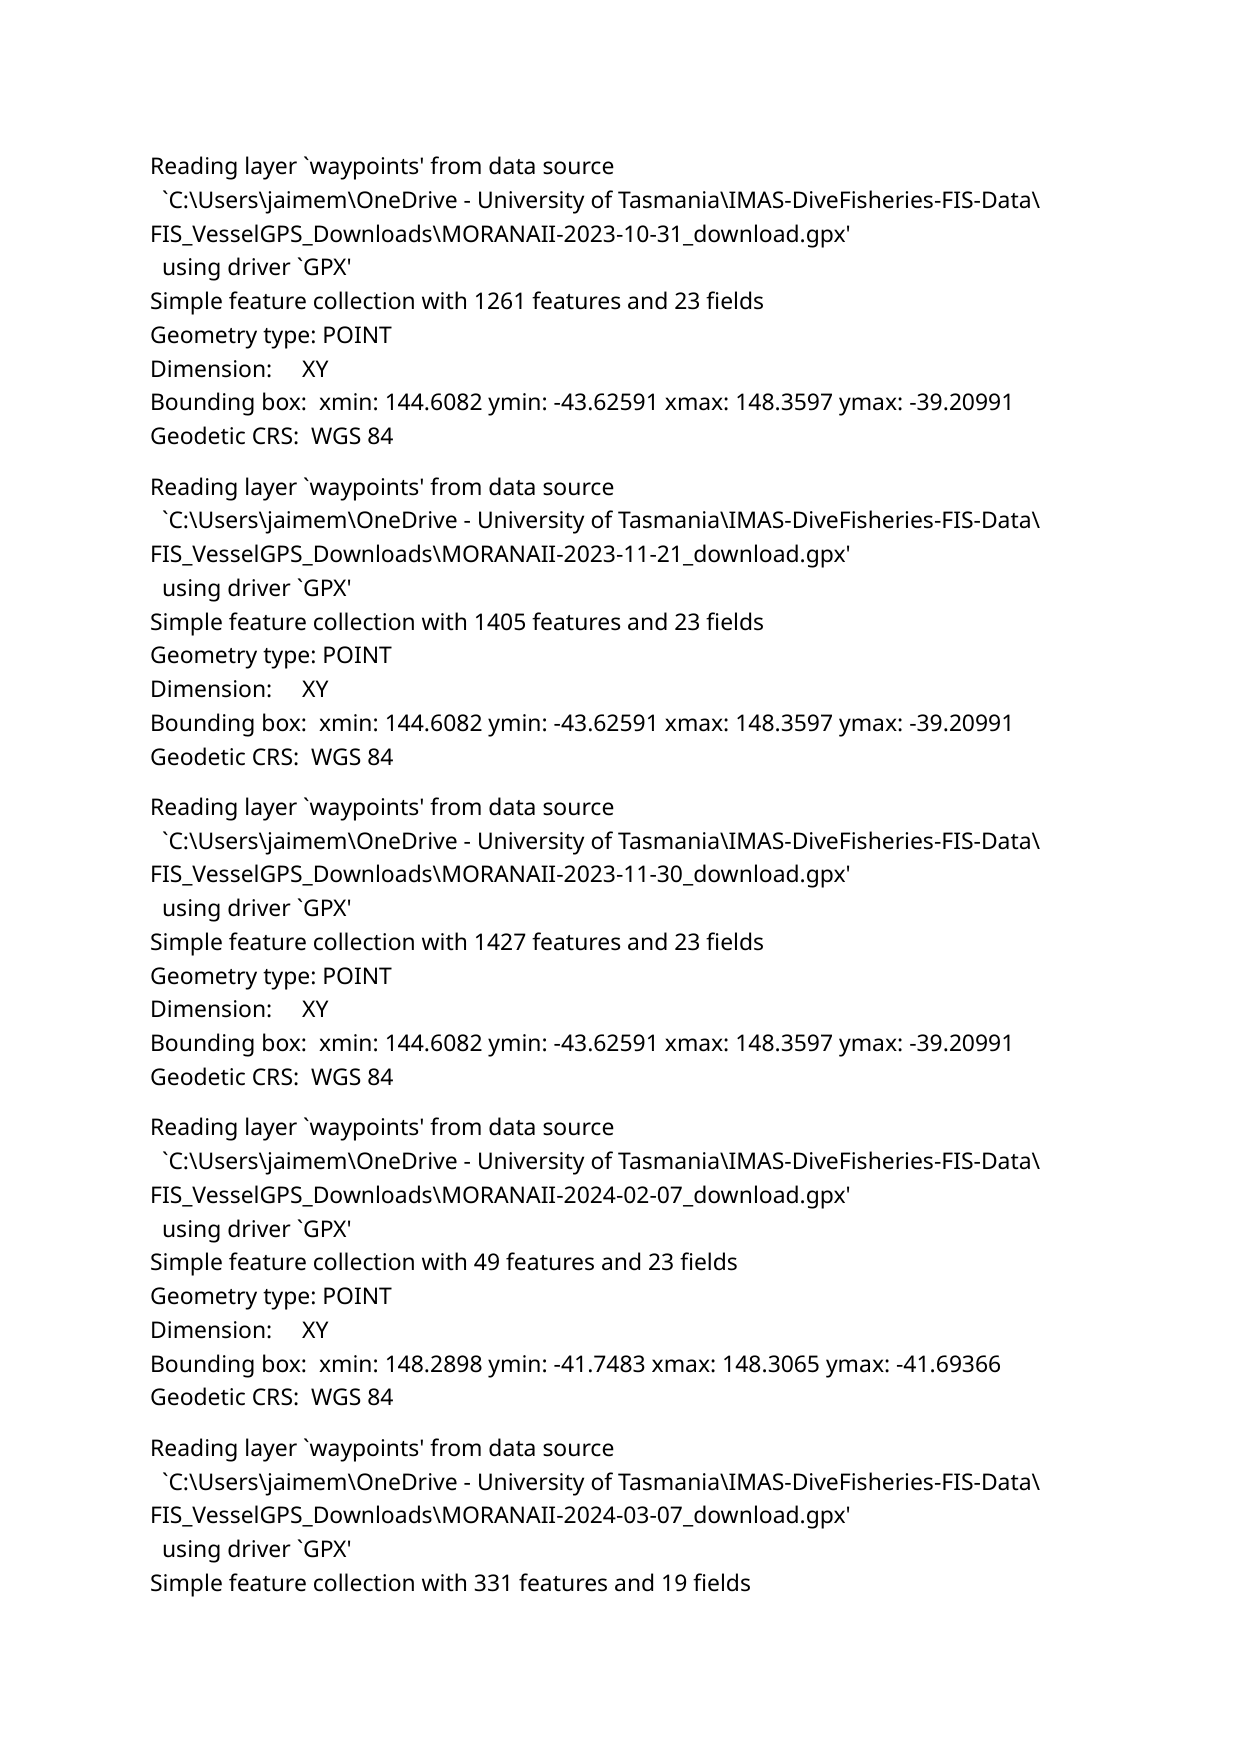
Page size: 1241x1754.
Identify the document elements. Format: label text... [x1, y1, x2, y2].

text Reading layer `waypoints' from data source `C:\Users\jaimem\OneDrive - University of Tasmania\IMAS-DiveFisheries-FIS-Data\FIS_VesselGPS_Downloads\MORANAII-2023-11-30_download.gpx' using driver `GPX' Simple feature collection with 1427 features and 23 fields Geometry type: POINT Dimension: XY Bounding box: xmin: 144.6082 ymin: -43.62591 xmax: 148.3597 ymax: -39.20991 Geodetic CRS: WGS 84 [150, 791, 1090, 1092]
text Reading layer `waypoints' from data source `C:\Users\jaimem\OneDrive - University of Tasmania\IMAS-DiveFisheries-FIS-Data\FIS_VesselGPS_Downloads\MORANAII-2024-02-07_download.gpx' using driver `GPX' Simple feature collection with 49 features and 23 fields Geometry type: POINT Dimension: XY Bounding box: xmin: 148.2898 ymin: -41.7483 xmax: 148.3065 ymax: -41.69366 Geodetic CRS: WGS 84 [150, 1111, 1090, 1412]
text Reading layer `waypoints' from data source `C:\Users\jaimem\OneDrive - University of Tasmania\IMAS-DiveFisheries-FIS-Data\FIS_VesselGPS_Downloads\MORANAII-2023-10-31_download.gpx' using driver `GPX' Simple feature collection with 1261 features and 23 fields Geometry type: POINT Dimension: XY Bounding box: xmin: 144.6082 ymin: -43.62591 xmax: 148.3597 ymax: -39.20991 Geodetic CRS: WGS 84 [150, 150, 1090, 451]
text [150, 1432, 1090, 1598]
text Reading layer `waypoints' from data source `C:\Users\jaimem\OneDrive - University of Tasmania\IMAS-DiveFisheries-FIS-Data\FIS_VesselGPS_Downloads\MORANAII-2023-11-21_download.gpx' using driver `GPX' Simple feature collection with 1405 features and 23 fields Geometry type: POINT Dimension: XY Bounding box: xmin: 144.6082 ymin: -43.62591 xmax: 148.3597 ymax: -39.20991 Geodetic CRS: WGS 84 [150, 470, 1090, 772]
